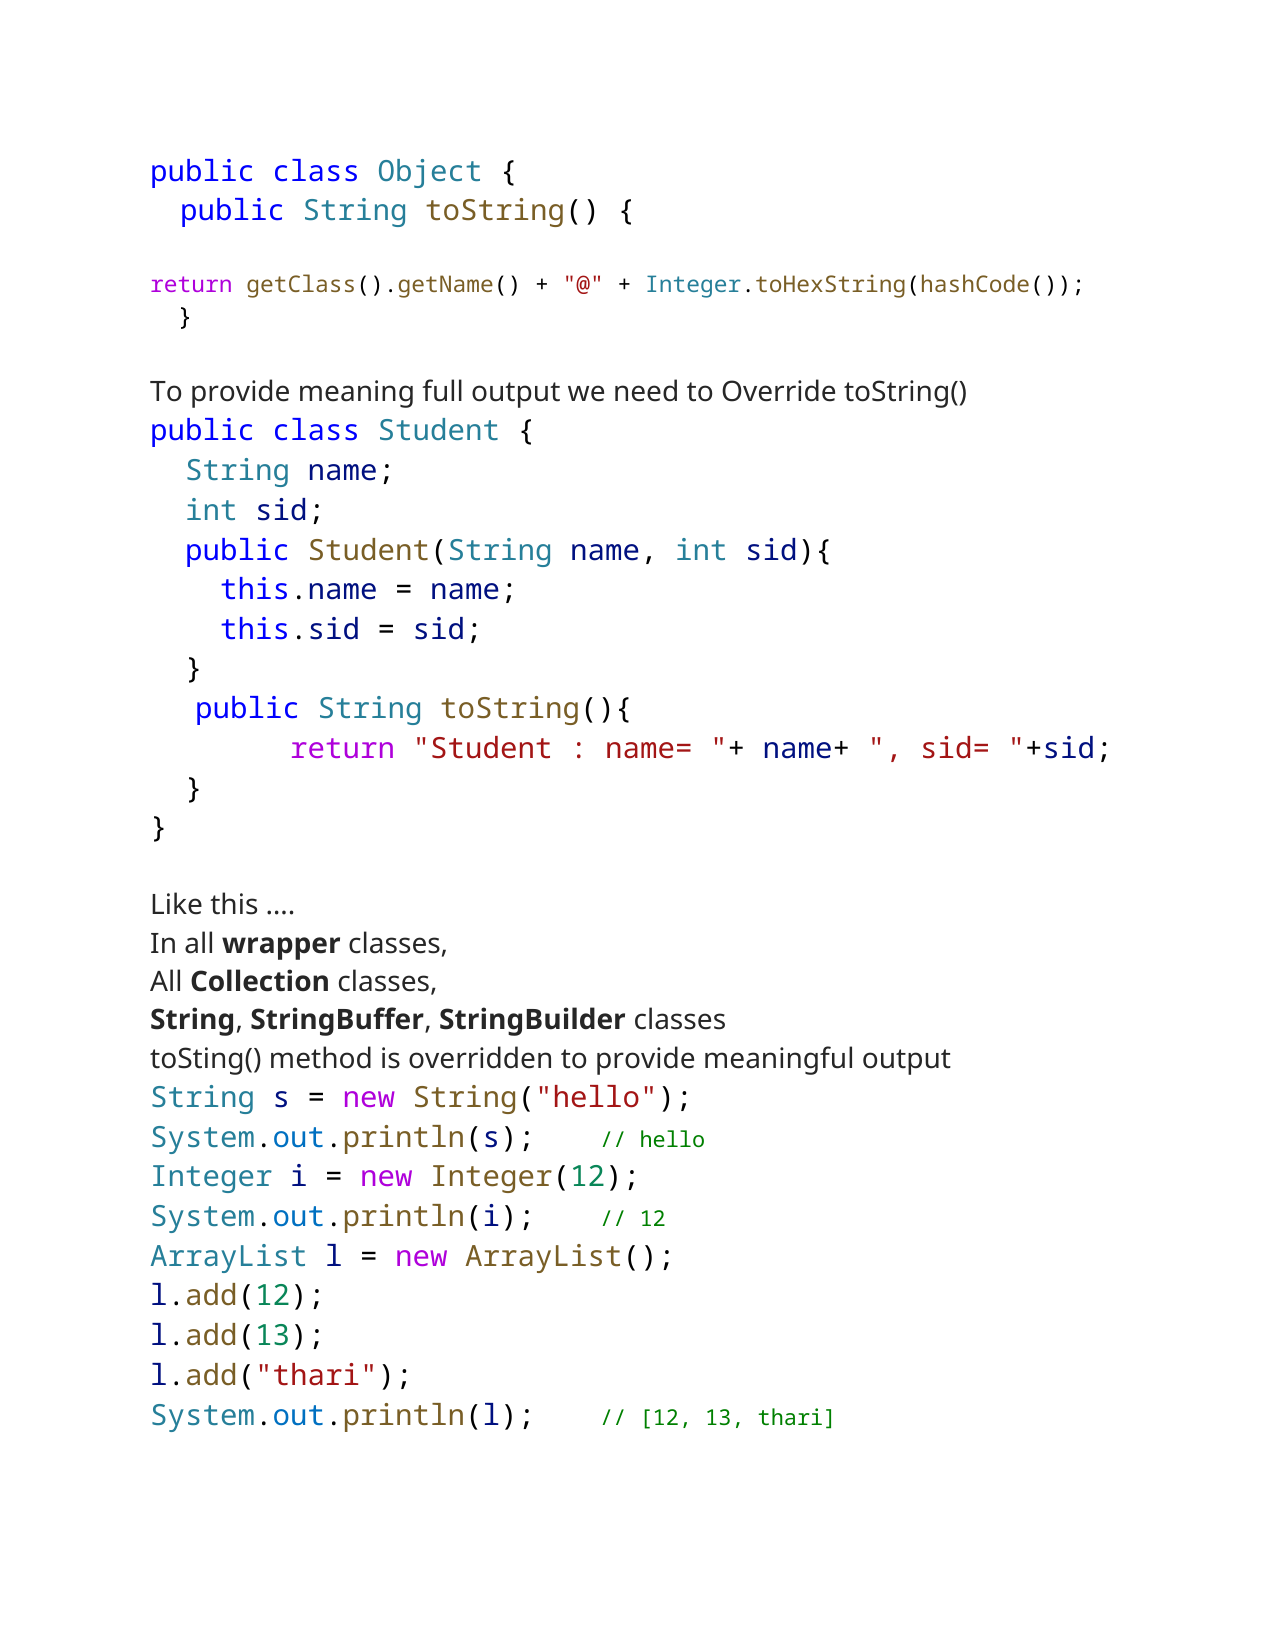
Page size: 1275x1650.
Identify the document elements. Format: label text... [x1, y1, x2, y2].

text String s = new String("hello"); [150, 1076, 1125, 1116]
text System.out.println(s); // hello [150, 1116, 1125, 1156]
text Integer i = new Integer(12); [150, 1156, 1125, 1195]
text Like this …. [150, 884, 1125, 923]
text String name; [150, 449, 1125, 489]
text this.name = name; [150, 568, 1125, 608]
text } [150, 299, 1125, 333]
text public class Object { [150, 150, 1125, 190]
text toSting() method is overridden to provide meaningful output [150, 1038, 1125, 1076]
text String, StringBuffer, StringBuilder classes [150, 999, 1125, 1038]
text public String toString() { [150, 190, 1125, 229]
text l.add("thari"); [150, 1354, 1125, 1394]
text return getClass().getName() + "@" + Integer.toHexString(hashCode()); [150, 229, 1125, 299]
text } [150, 767, 1125, 807]
text this.sid = sid; [150, 608, 1125, 648]
text int sid; [150, 489, 1125, 529]
text } [150, 648, 1125, 687]
text To provide meaning full output we need to Override toString() [150, 371, 1125, 410]
text public String toString(){ [150, 687, 1125, 727]
text In all wrapper classes, [150, 923, 1125, 961]
text } [150, 807, 1125, 846]
text return "Student : name= "+ name+ ", sid= "+sid; [150, 727, 1125, 767]
text public class Student { [150, 410, 1125, 449]
text l.add(12); [150, 1275, 1125, 1314]
text System.out.println(l); // [12, 13, thari] [150, 1394, 1125, 1433]
text ArrayList l = new ArrayList(); [150, 1235, 1125, 1275]
text All Collection classes, [150, 961, 1125, 999]
text System.out.println(i); // 12 [150, 1195, 1125, 1235]
text l.add(13); [150, 1314, 1125, 1354]
text public Student(String name, int sid){ [150, 529, 1125, 568]
